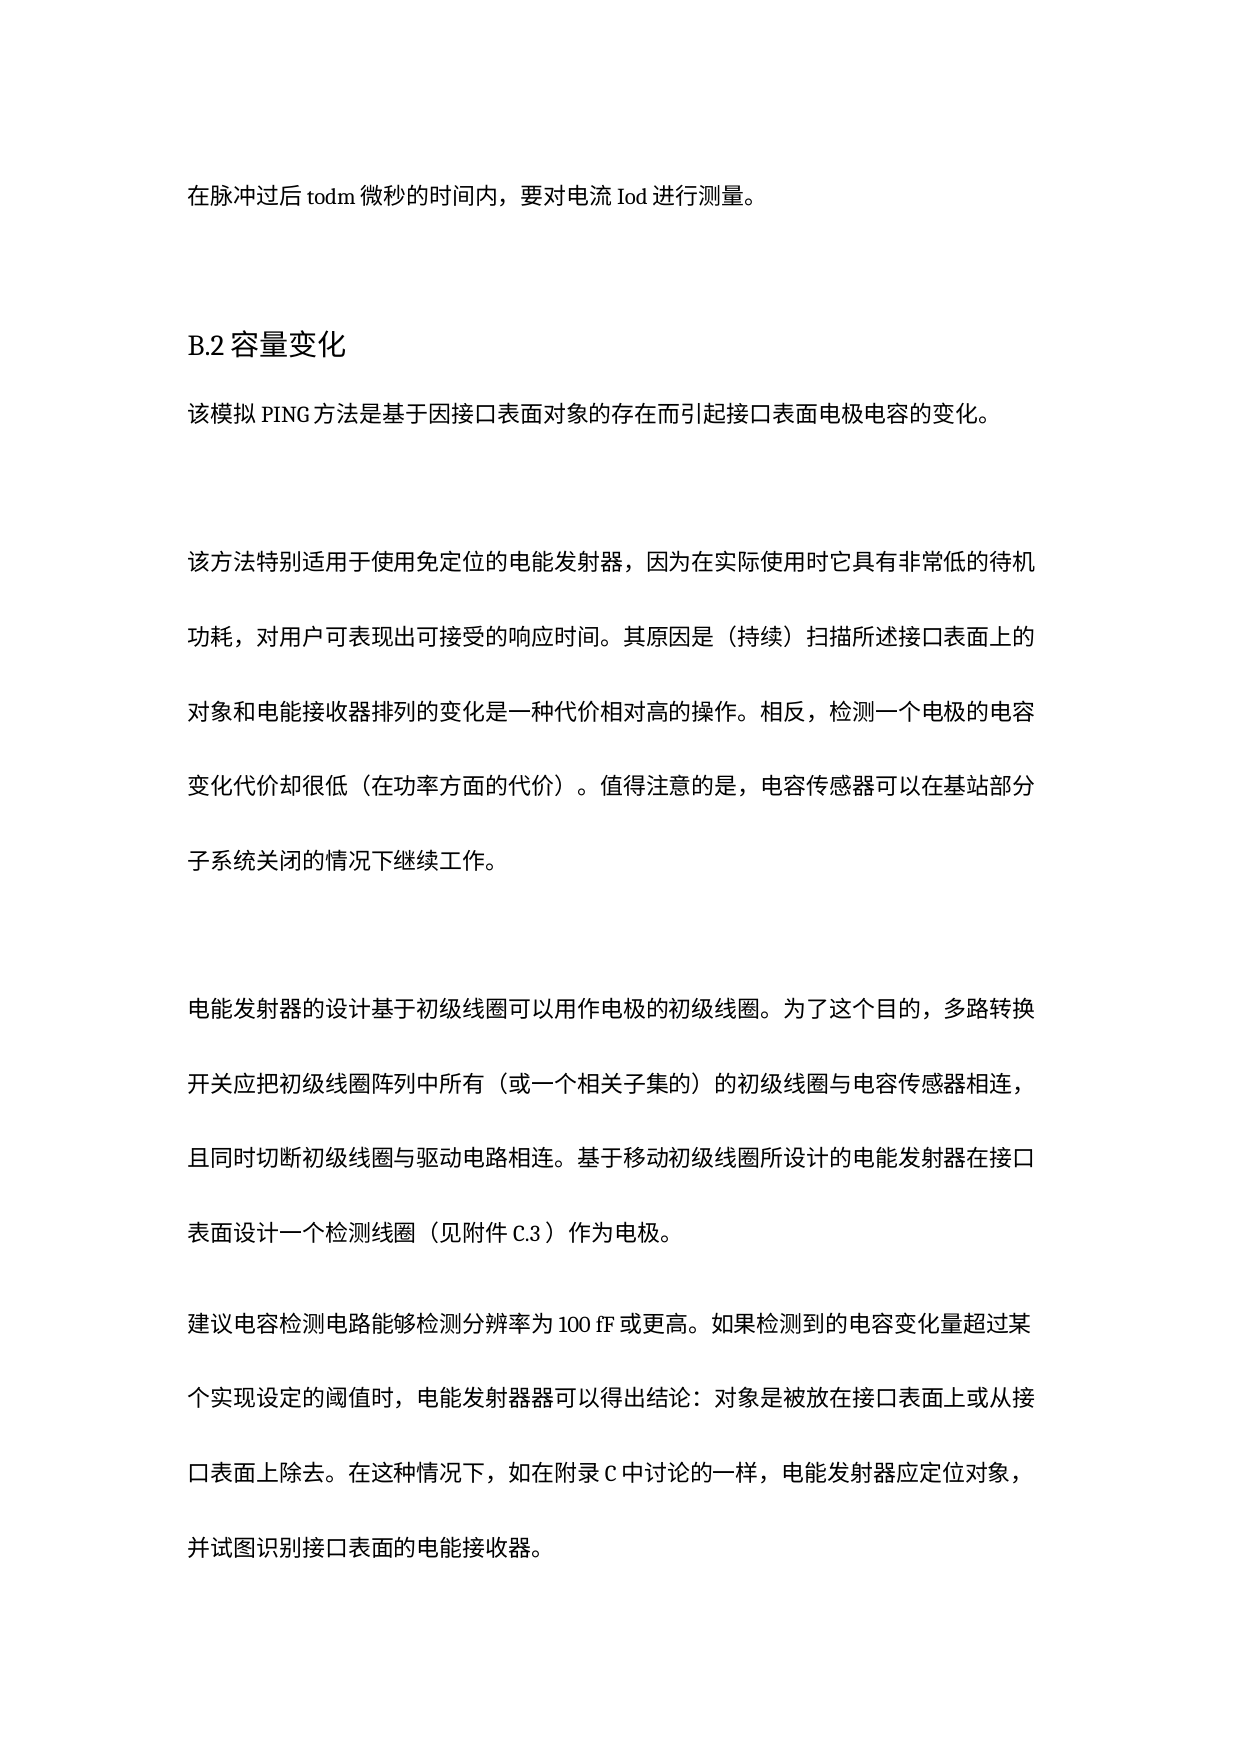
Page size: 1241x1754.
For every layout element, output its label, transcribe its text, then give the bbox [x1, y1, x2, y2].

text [187, 162, 1053, 227]
text 建议电容检测电路能够检测分辨率为100 fF或更高。如果检测到的电容变化量超过某个实现设定的阈值时，电能发射器器可以得出结论：对象是被放在接口表面上或从接口表面上除去。在这种情况下，如在附录C中讨论的一样，电能发射器应定位对象，并试图识别接口表面的电能接收器。 [187, 1290, 1053, 1579]
text 该模拟PING方法是基于因接口表面对象的存在而引起接口表面电极电容的变化。 [187, 380, 1053, 445]
text 电能发射器的设计基于初级线圈可以用作电极的初级线圈。为了这个目的，多路转换开关应把初级线圈阵列中所有（或一个相关子集的）的初级线圈与电容传感器相连，且同时切断初级线圈与驱动电路相连。基于移动初级线圈所设计的电能发射器在接口表面设计一个检测线圈（见附件C.3 ）作为电极。 [187, 975, 1053, 1264]
subtitle B.2容量变化 [187, 310, 1053, 375]
text 该方法特别适用于使用免定位的电能发射器，因为在实际使用时它具有非常低的待机功耗，对用户可表现出可接受的响应时间。其原因是（持续）扫描所述接口表面上的对象和电能接收器排列的变化是一种代价相对高的操作。相反，检测一个电极的电容变化代价却很低（在功率方面的代价）。值得注意的是，电容传感器可以在基站部分子系统关闭的情况下继续工作。 [187, 528, 1053, 892]
